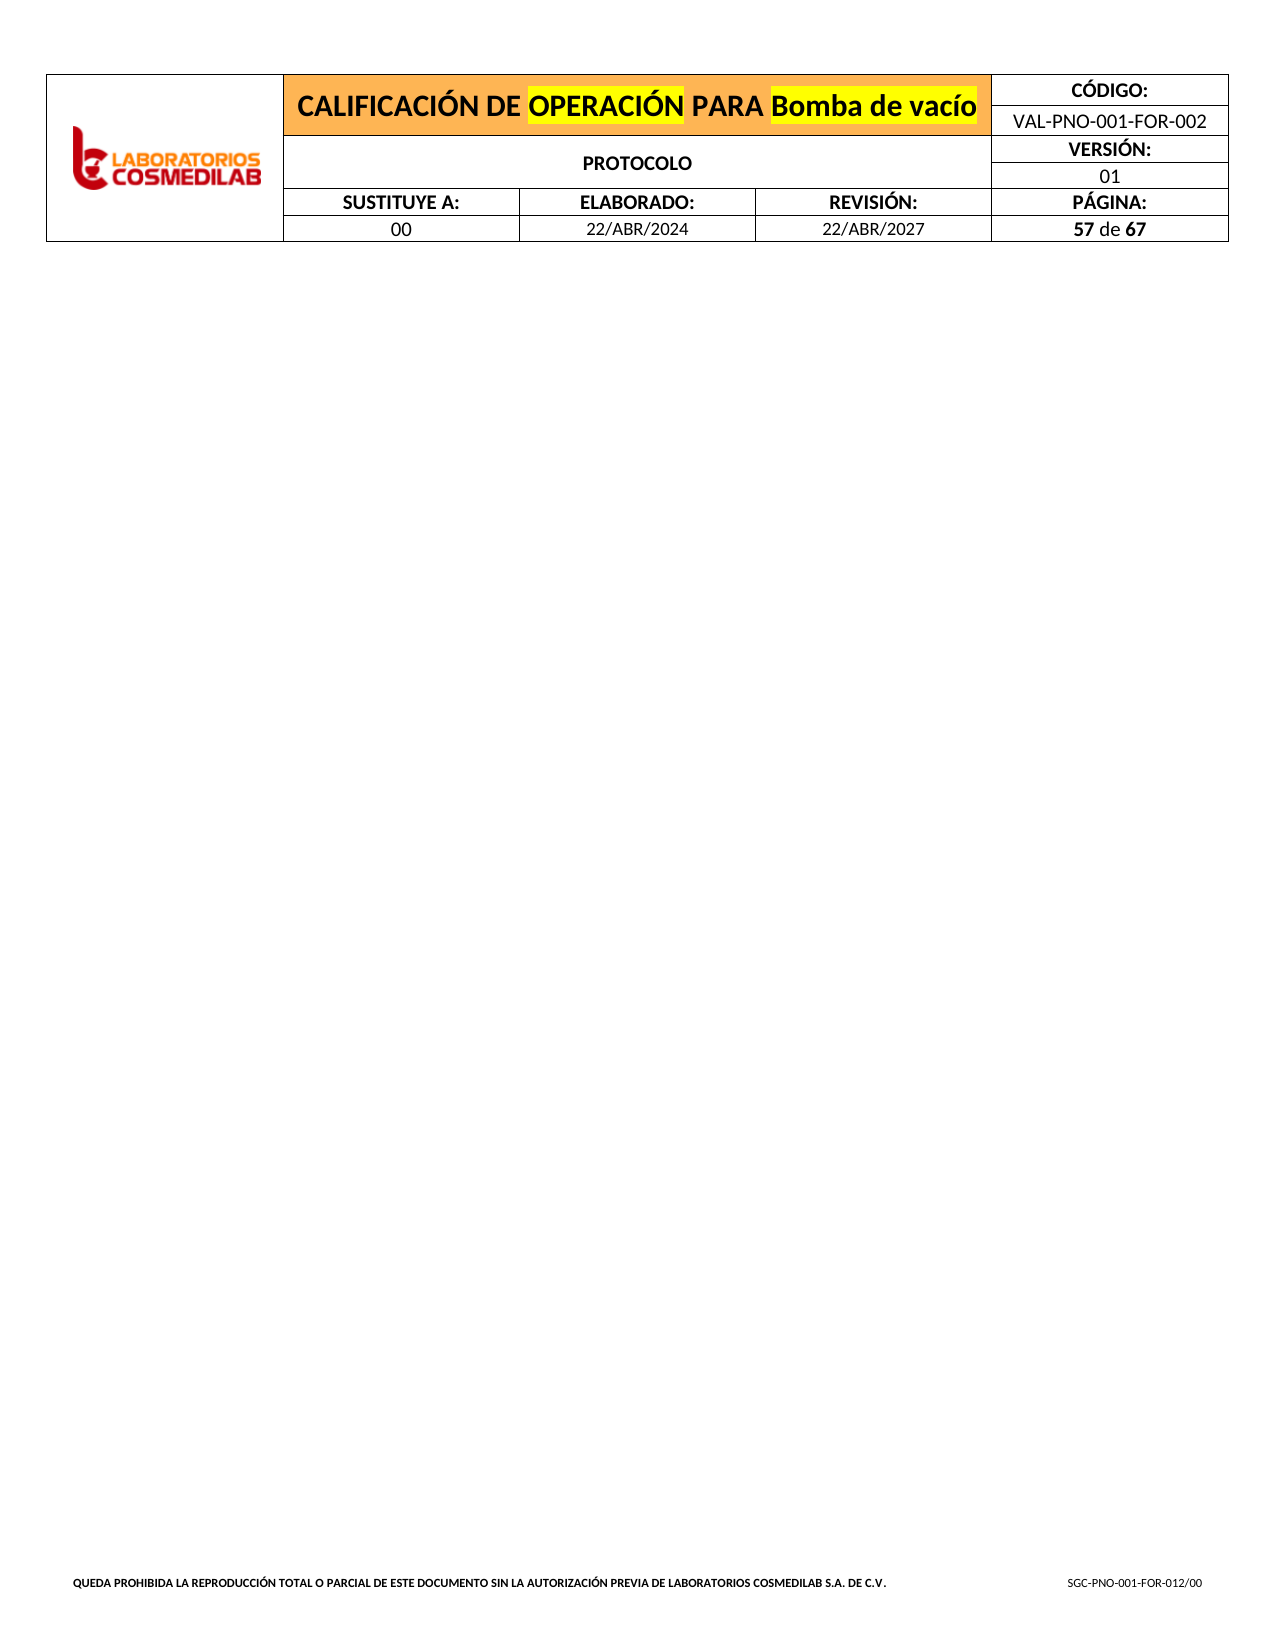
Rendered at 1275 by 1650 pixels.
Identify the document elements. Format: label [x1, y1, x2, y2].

picture [69, 124, 264, 192]
